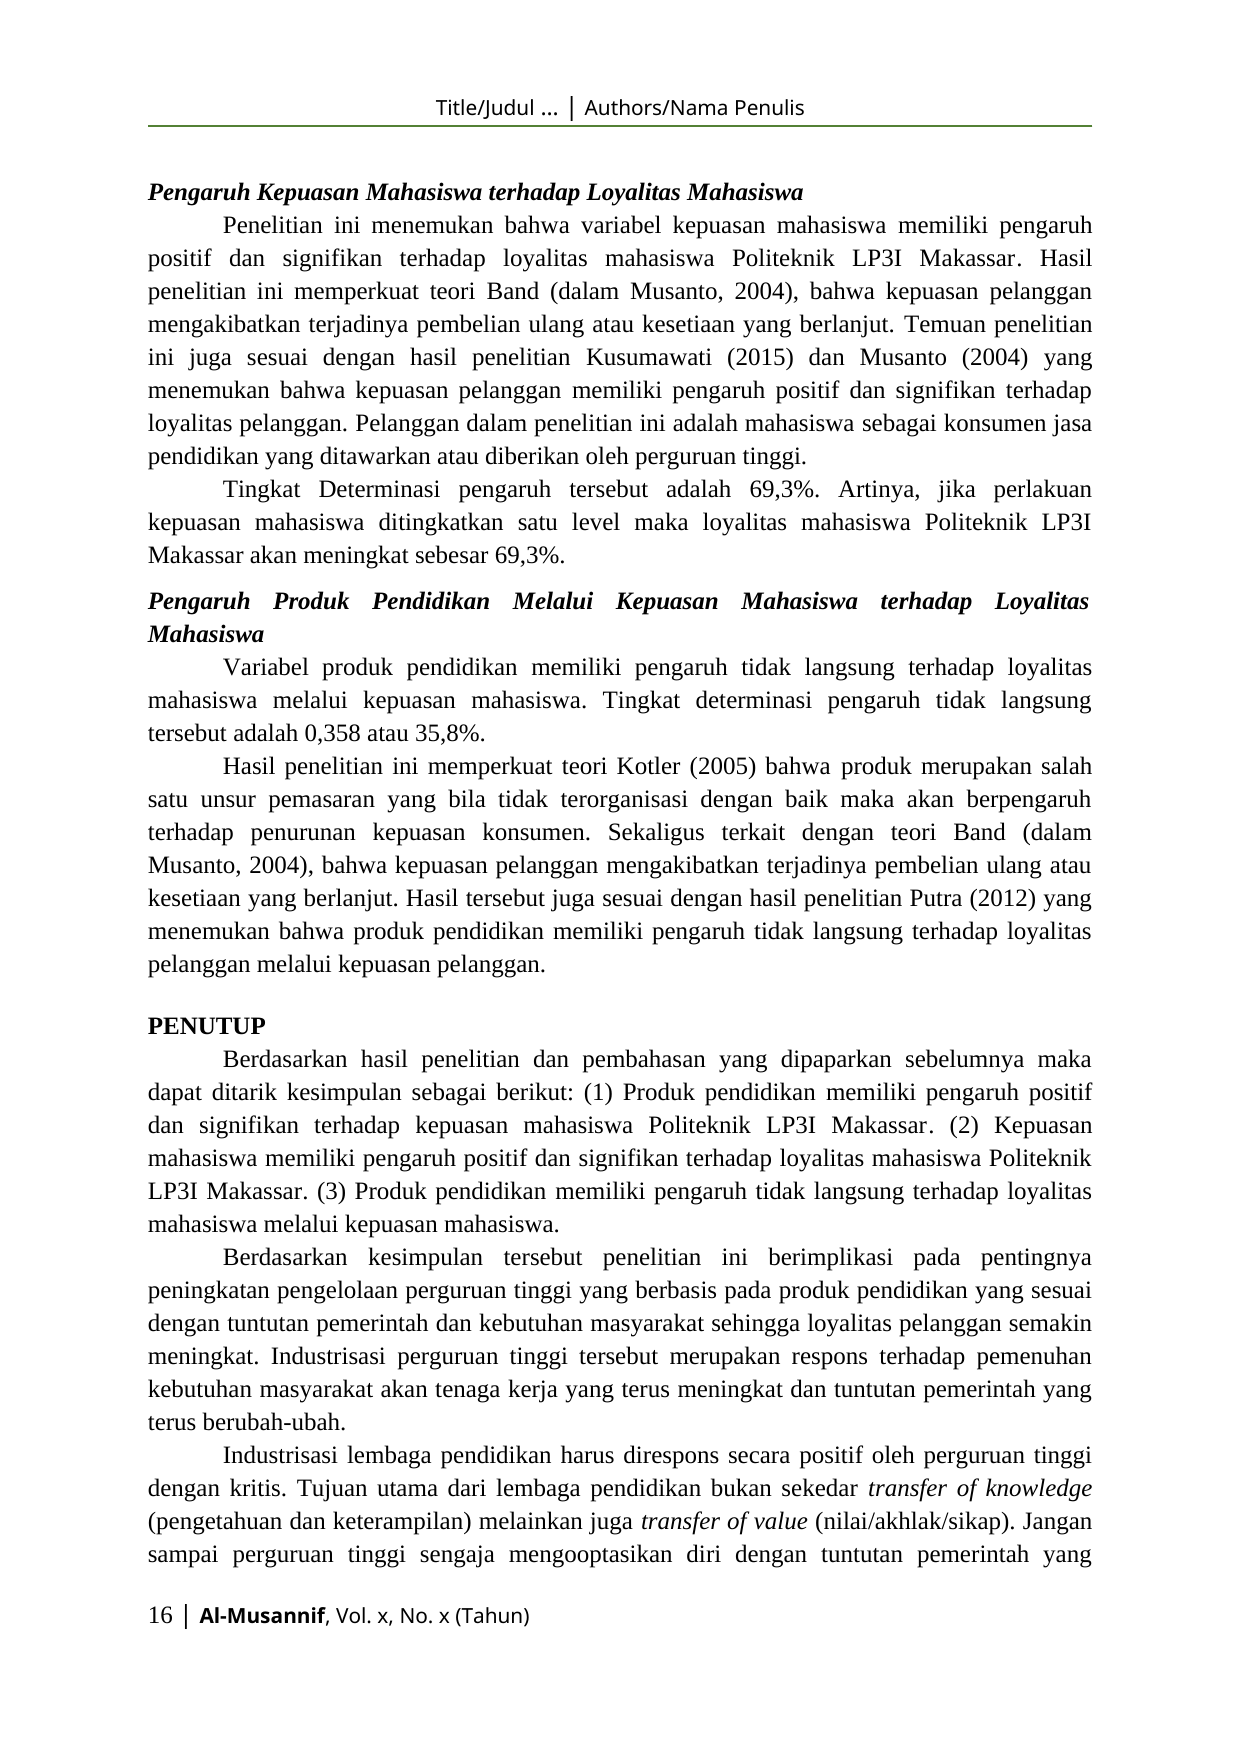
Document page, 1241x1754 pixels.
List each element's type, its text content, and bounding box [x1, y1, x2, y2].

text Tingkat Determinasi pengaruh tersebut adalah 69,3%. Artinya, jika perlakuan kepuasan mahasiswa ditingkatkan satu level maka loyalitas mahasiswa Politeknik LP3I Makassar akan meningkat sebesar 69,3%. [148, 474, 1092, 569]
text Berdasarkan kesimpulan tersebut penelitian ini berimplikasi pada pentingnya peningkatan pengelolaan perguruan tinggi yang berbasis pada produk pendidikan yang sesuai dengan tuntutan pemerintah dan kebutuhan masyarakat sehingga loyalitas pelanggan semakin meningkat. Industrisasi perguruan tinggi tersebut merupakan respons terhadap pemenuhan kebutuhan masyarakat akan tenaga kerja yang terus meningkat dan tuntutan pemerintah yang terus berubah-ubah. [148, 1242, 1092, 1436]
text Berdasarkan hasil penelitian dan pembahasan yang dipaparkan sebelumnya maka dapat ditarik kesimpulan sebagai berikut: (1) Produk pendidikan memiliki pengaruh positif dan signifikan terhadap kepuasan mahasiswa Politeknik LP3I Makassar. (2) Kepuasan mahasiswa memiliki pengaruh positif dan signifikan terhadap loyalitas mahasiswa Politeknik LP3I Makassar. (3) Produk pendidikan memiliki pengaruh tidak langsung terhadap loyalitas mahasiswa melalui kepuasan mahasiswa. [148, 1044, 1092, 1238]
text Hasil penelitian ini memperkuat teori Kotler (2005) bahwa produk merupakan salah satu unsur pemasaran yang bila tidak terorganisasi dengan baik maka akan berpengaruh terhadap penurunan kepuasan konsumen. Sekaligus terkait dengan teori Band (dalam Musanto, 2004), bahwa kepuasan pelanggan mengakibatkan terjadinya pembelian ulang atau kesetiaan yang berlanjut. Hasil tersebut juga sesuai dengan hasil penelitian Putra (2012) yang menemukan bahwa produk pendidikan memiliki pengaruh tidak langsung terhadap loyalitas pelanggan melalui kepuasan pelanggan. [148, 751, 1092, 978]
text PENUTUP [148, 1011, 1092, 1040]
list Pengaruh Kepuasan Mahasiswa terhadap Loyalitas Mahasiswa [148, 177, 1092, 206]
text Variabel produk pendidikan memiliki pengaruh tidak langsung terhadap loyalitas mahasiswa melalui kepuasan mahasiswa. Tingkat determinasi pengaruh tidak langsung tersebut adalah 0,358 atau 35,8%. [148, 652, 1092, 747]
text Penelitian ini menemukan bahwa variabel kepuasan mahasiswa memiliki pengaruh positif dan signifikan terhadap loyalitas mahasiswa Politeknik LP3I Makassar. Hasil penelitian ini memperkuat teori Band (dalam Musanto, 2004), bahwa kepuasan pelanggan mengakibatkan terjadinya pembelian ulang atau kesetiaan yang berlanjut. Temuan penelitian ini juga sesuai dengan hasil penelitian Kusumawati (2015) dan Musanto (2004) yang menemukan bahwa kepuasan pelanggan memiliki pengaruh positif dan signifikan terhadap loyalitas pelanggan. Pelanggan dalam penelitian ini adalah mahasiswa sebagai konsumen jasa pendidikan yang ditawarkan atau diberikan oleh perguruan tinggi. [148, 210, 1092, 470]
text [148, 1440, 1092, 1568]
list Pengaruh Produk Pendidikan Melalui Kepuasan Mahasiswa terhadap Loyalitas Mahasiswa [148, 586, 1092, 648]
